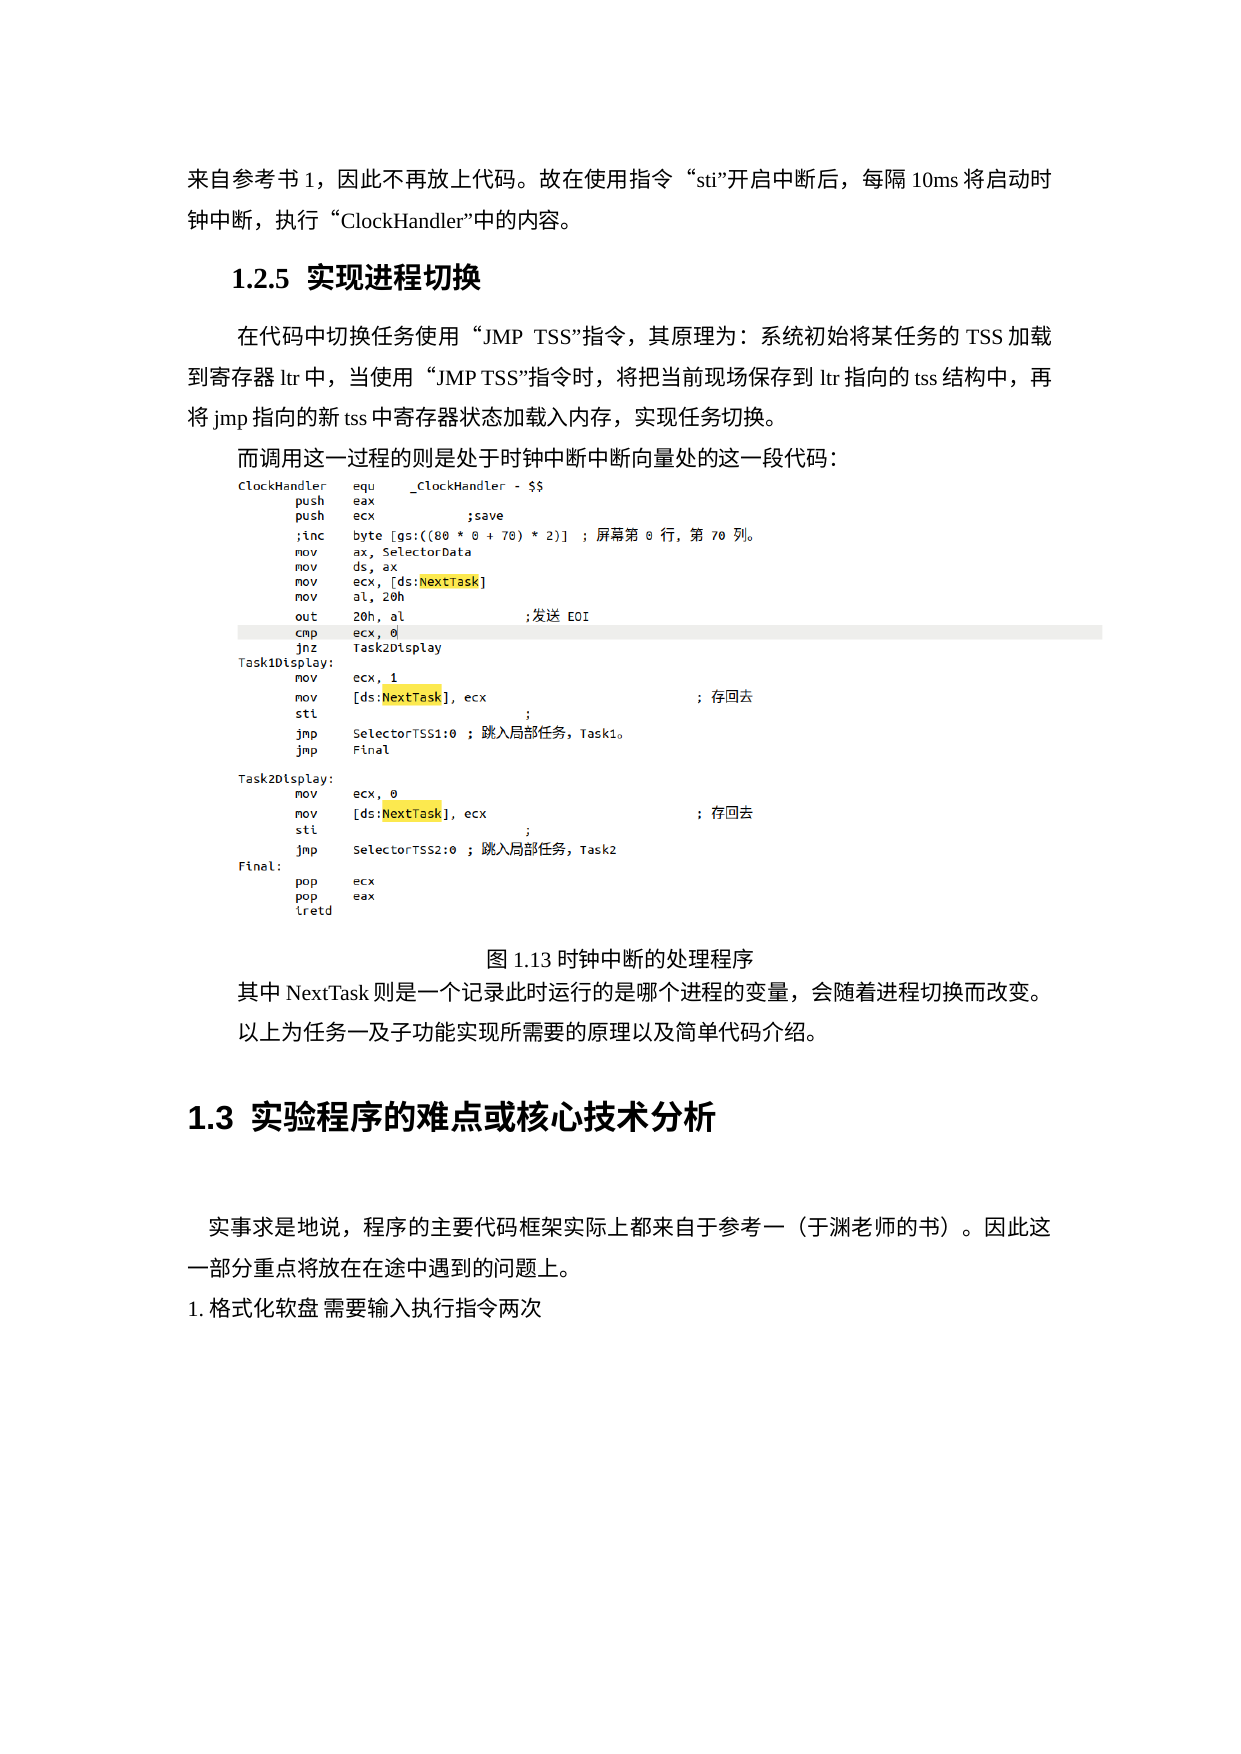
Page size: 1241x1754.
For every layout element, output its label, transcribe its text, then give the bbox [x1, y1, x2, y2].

picture [237, 480, 1103, 927]
text 实事求是地说，程序的主要代码框架实际上都来自于参考一（于渊老师的书）。因此这一部分重点将放在在途中遇到的问题上。 [187, 1209, 1053, 1283]
list 格式化软盘 需要输入执行指令两次 [187, 1291, 1053, 1323]
text 而调用这一过程的则是处于时钟中断中断向量处的这一段代码： [187, 440, 1053, 473]
subtitle 实验程序的难点或核心技术分析 [187, 1082, 1053, 1147]
text 其中NextTask则是一个记录此时运行的是哪个进程的变量，会随着进程切换而改变。 [187, 974, 1053, 1007]
text 在代码中切换任务使用“JMP TSS”指令，其原理为：系统初始将某任务的TSS加载到寄存器ltr中，当使用“JMP TSS”指令时，将把当前现场保存到ltr指向的tss结构中，再将jmp指向的新tss中寄存器状态加载入内存，实现任务切换。 [187, 318, 1053, 432]
list 实现进程切换 [231, 243, 1053, 308]
text 图1.13 时钟中断的处理程序 [187, 942, 1053, 974]
text 以上为任务一及子功能实现所需要的原理以及简单代码介绍。 [187, 1015, 1053, 1047]
